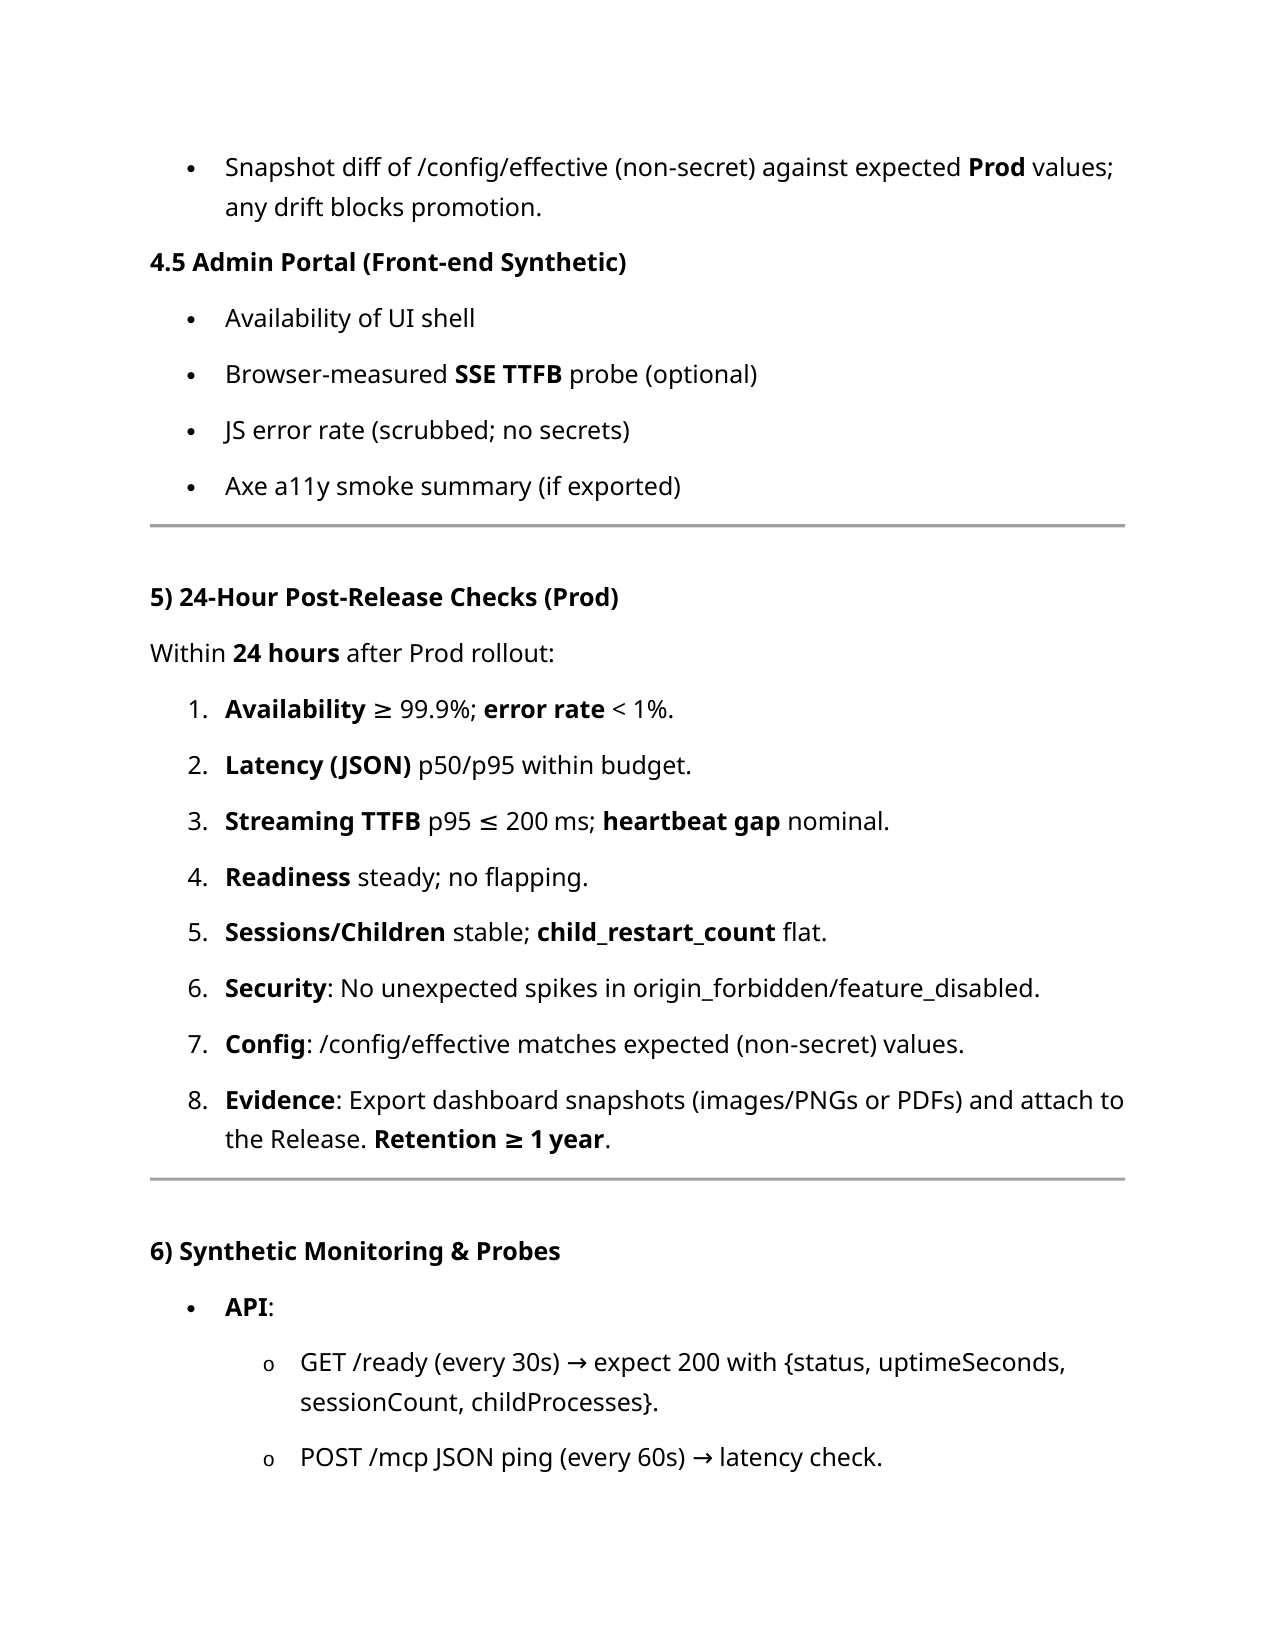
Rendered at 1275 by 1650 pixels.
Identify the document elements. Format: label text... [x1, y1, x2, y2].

list Sessions/Children stable; child_restart_count flat. [187, 915, 1125, 949]
list Browser-measured SSE TTFB probe (optional) [187, 357, 1125, 391]
list Availability ≥ 99.9%; error rate < 1%. [187, 692, 1125, 726]
list API: [187, 1289, 1125, 1323]
list Availability of UI shell [187, 301, 1125, 335]
list JS error rate (scrubbed; no secrets) [187, 412, 1125, 447]
list Config: /config/effective matches expected (non-secret) values. [187, 1027, 1125, 1061]
text 6) Synthetic Monitoring & Probes [150, 1233, 1125, 1267]
list Snapshot diff of /config/effective (non-secret) against expected Prod values; any drift blocks promotion. [187, 150, 1125, 223]
list Readiness steady; no flapping. [187, 859, 1125, 893]
list Streaming TTFB p95 ≤ 200 ms; heartbeat gap nominal. [187, 803, 1125, 837]
list Security: No unexpected spikes in origin_forbidden/feature_disabled. [187, 971, 1125, 1005]
list POST /mcp JSON ping (every 60s) → latency check. [262, 1440, 1125, 1474]
list Evidence: Export dashboard snapshots (images/PNGs or PDFs) and attach to the Release. Retention ≥ 1 year. [187, 1082, 1125, 1156]
text 5) 24-Hour Post-Release Checks (Prod) [150, 580, 1125, 614]
text Within 24 hours after Prod rollout: [150, 636, 1125, 670]
list Axe a11y smoke summary (if exported) [187, 468, 1125, 502]
list GET /ready (every 30s) → expect 200 with {status, uptimeSeconds, sessionCount, childProcesses}. [262, 1345, 1125, 1418]
list Latency (JSON) p50/p95 within budget. [187, 747, 1125, 782]
text 4.5 Admin Portal (Front-end Synthetic) [150, 245, 1125, 279]
